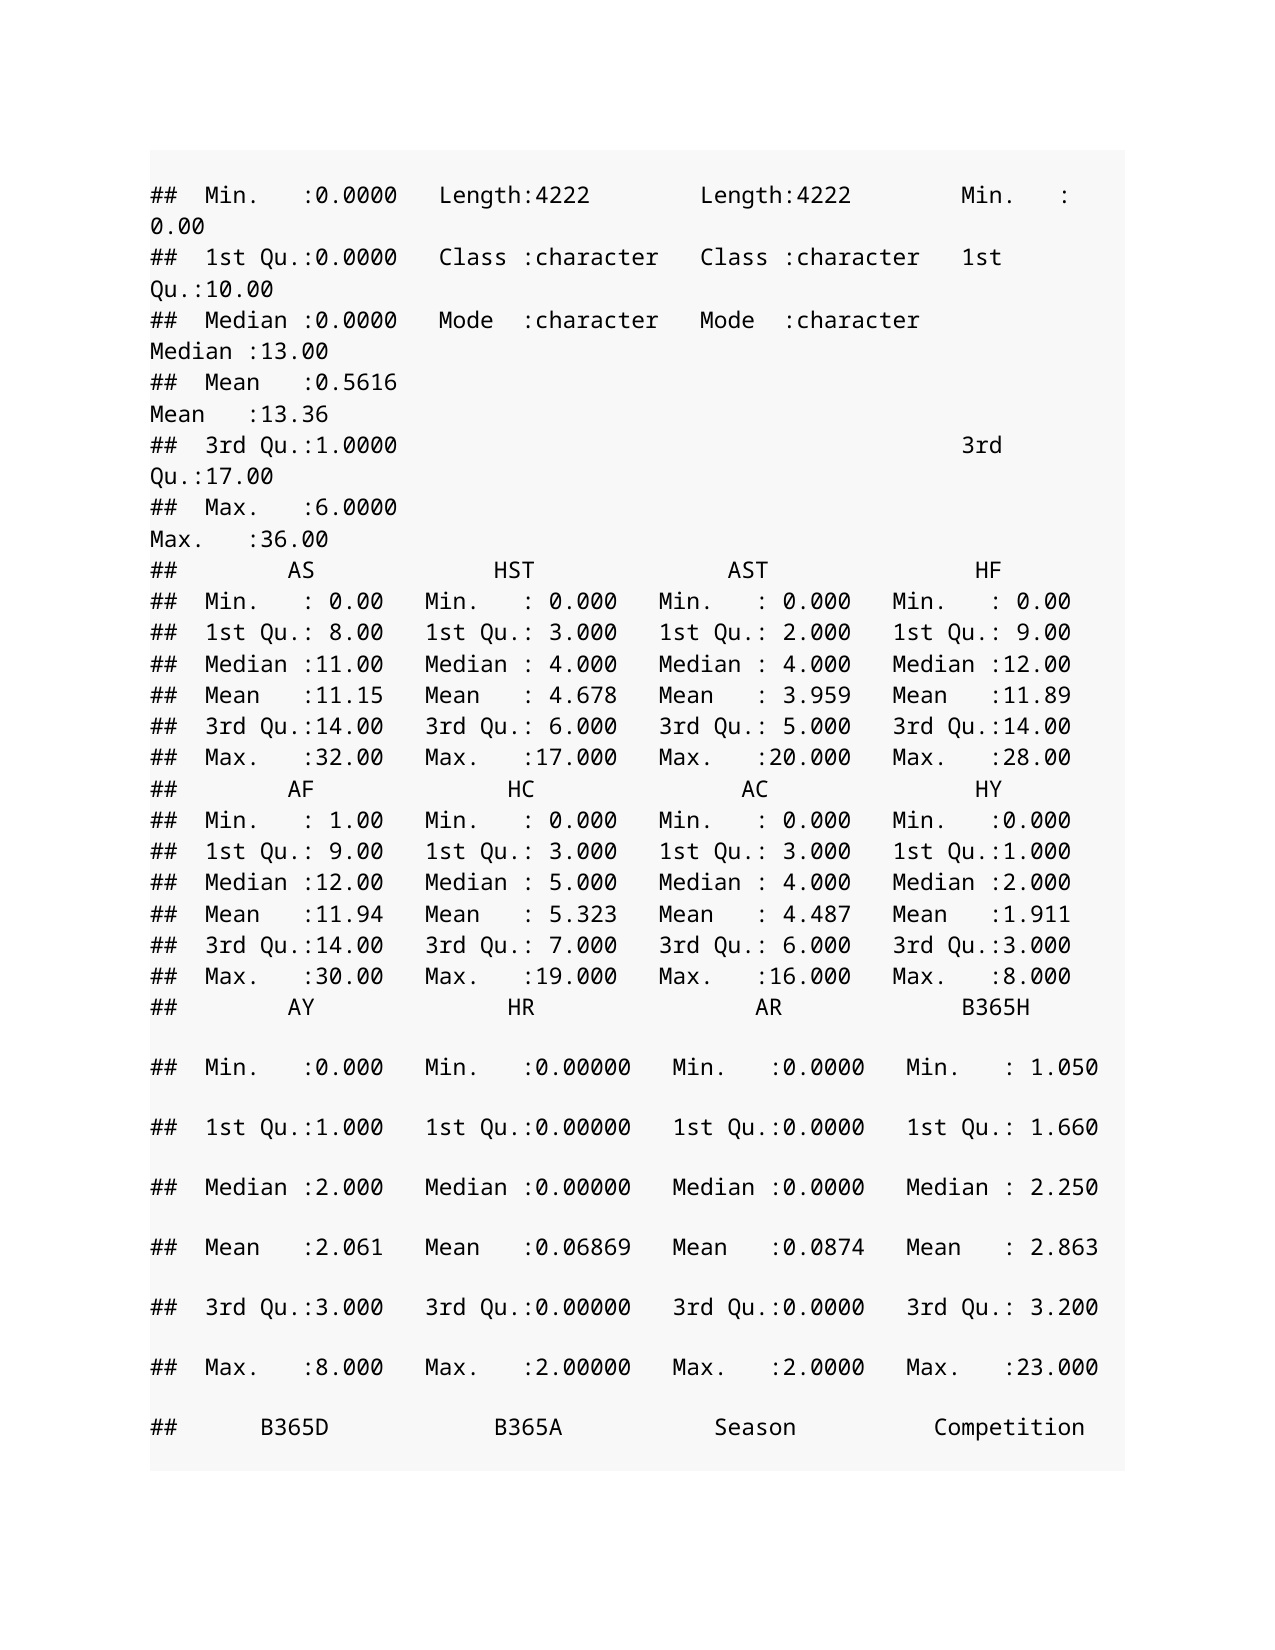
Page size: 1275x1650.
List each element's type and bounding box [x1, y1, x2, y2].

text [150, 150, 1125, 1471]
